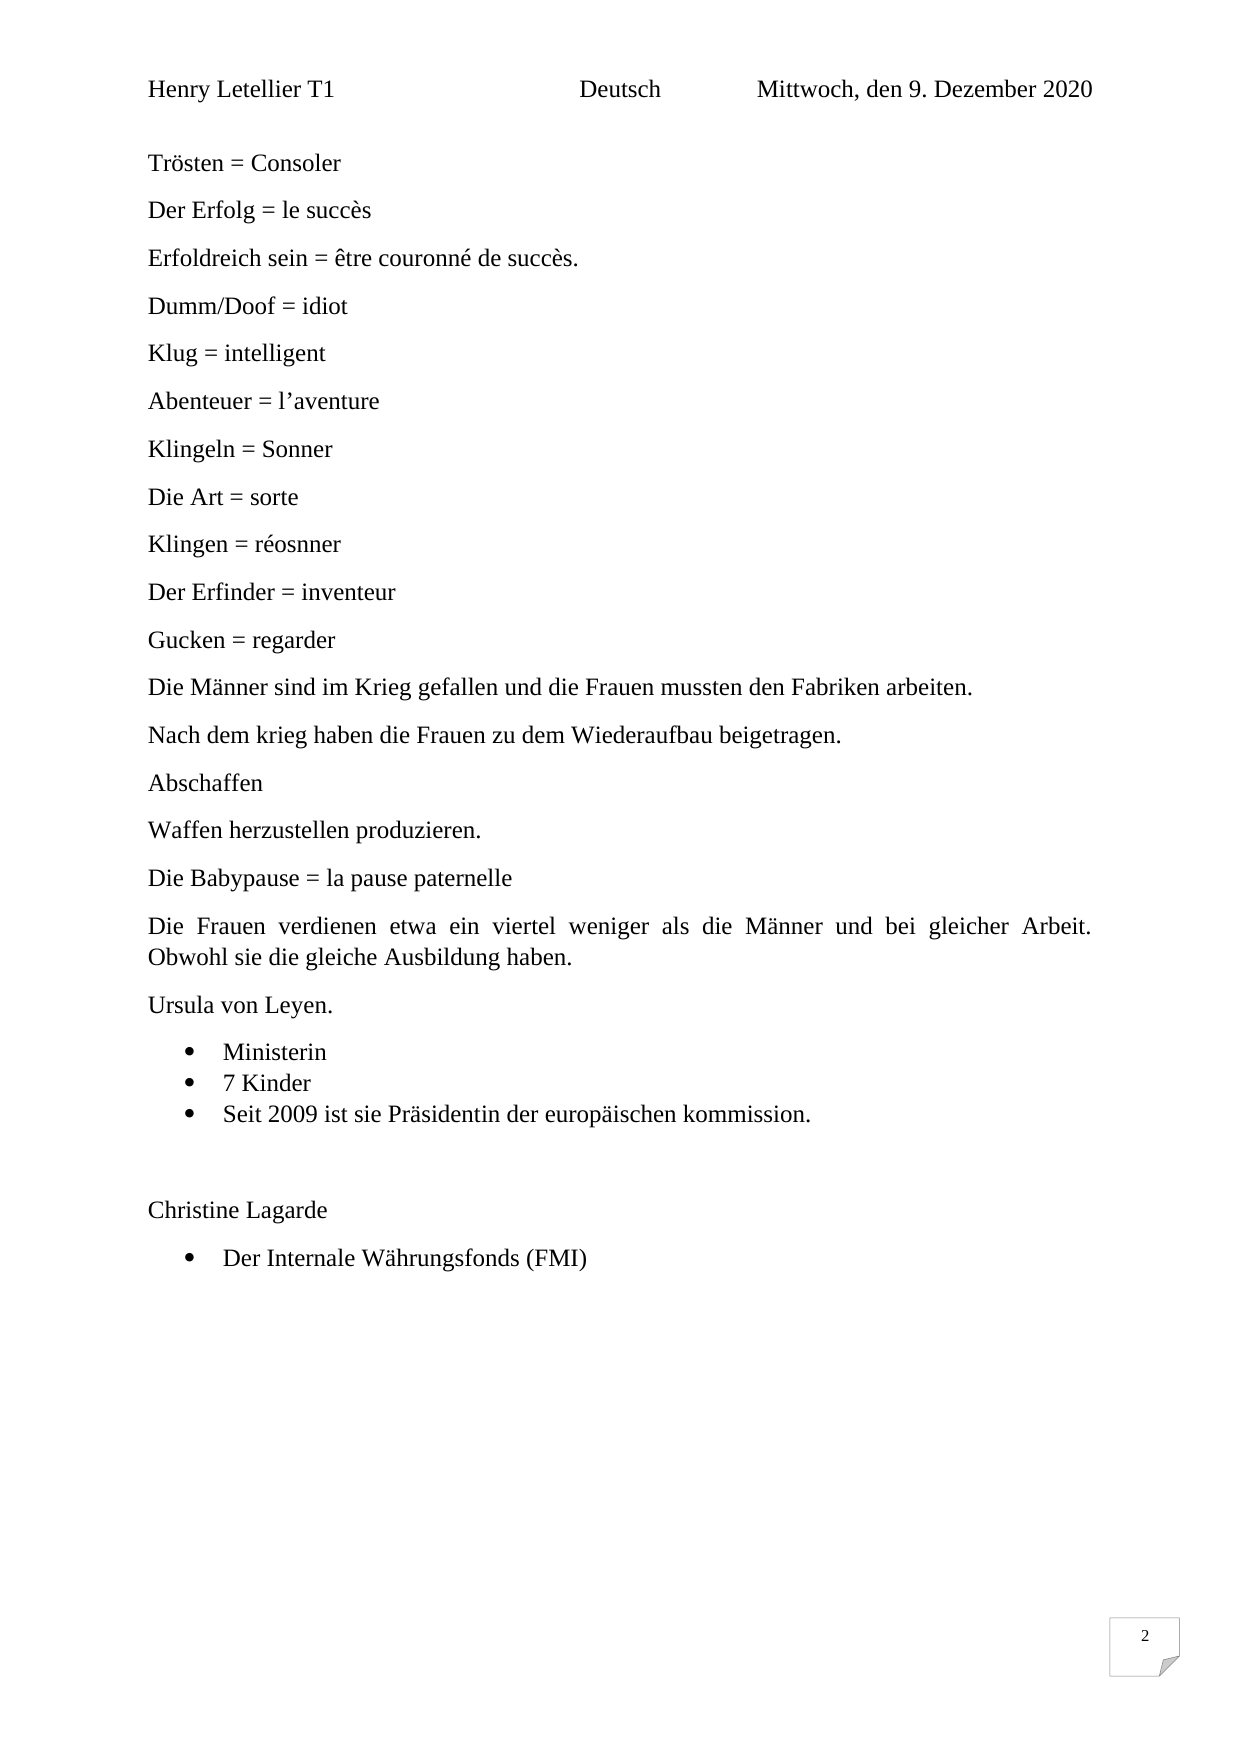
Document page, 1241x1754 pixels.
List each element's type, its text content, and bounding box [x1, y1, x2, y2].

text Waffen herzustellen produzieren. [148, 816, 1093, 844]
text Der Erfinder = inventeur [148, 577, 1093, 606]
text Trösten = Consoler [148, 148, 1093, 176]
text Dumm/Doof = idiot [148, 291, 1093, 319]
text Die Männer sind im Krieg gefallen und die Frauen mussten den Fabriken arbeiten. [148, 672, 1093, 701]
text Erfoldreich sein = être couronné de succès. [148, 243, 1093, 272]
text Die Frauen verdienen etwa ein viertel weniger als die Männer und bei gleicher Arbeit. Obwohl sie die gleiche Ausbildung haben. [148, 911, 1093, 971]
text Klingeln = Sonner [148, 434, 1093, 463]
text Klug = intelligent [148, 338, 1093, 367]
text Gucken = regarder [148, 625, 1093, 653]
text Die Babypause = la pause paternelle [148, 863, 1093, 892]
text Christine Lagarde [148, 1195, 1093, 1224]
list Der Internale Währungsfonds (FMI) [185, 1243, 1093, 1271]
text Klingen = réosnner [148, 529, 1093, 558]
list Ministerin [185, 1037, 1093, 1066]
text Der Erfolg = le succès [148, 195, 1093, 224]
text Abschaffen [148, 768, 1093, 797]
text Nach dem krieg haben die Frauen zu dem Wiederaufbau beigetragen. [148, 720, 1093, 749]
list 7 Kinder [185, 1068, 1093, 1097]
text Abenteuer = l’aventure [148, 386, 1093, 415]
text Ursula von Leyen. [148, 990, 1093, 1018]
list Seit 2009 ist sie Präsidentin der europäischen kommission. [185, 1099, 1093, 1128]
text Die Art = sorte [148, 482, 1093, 510]
